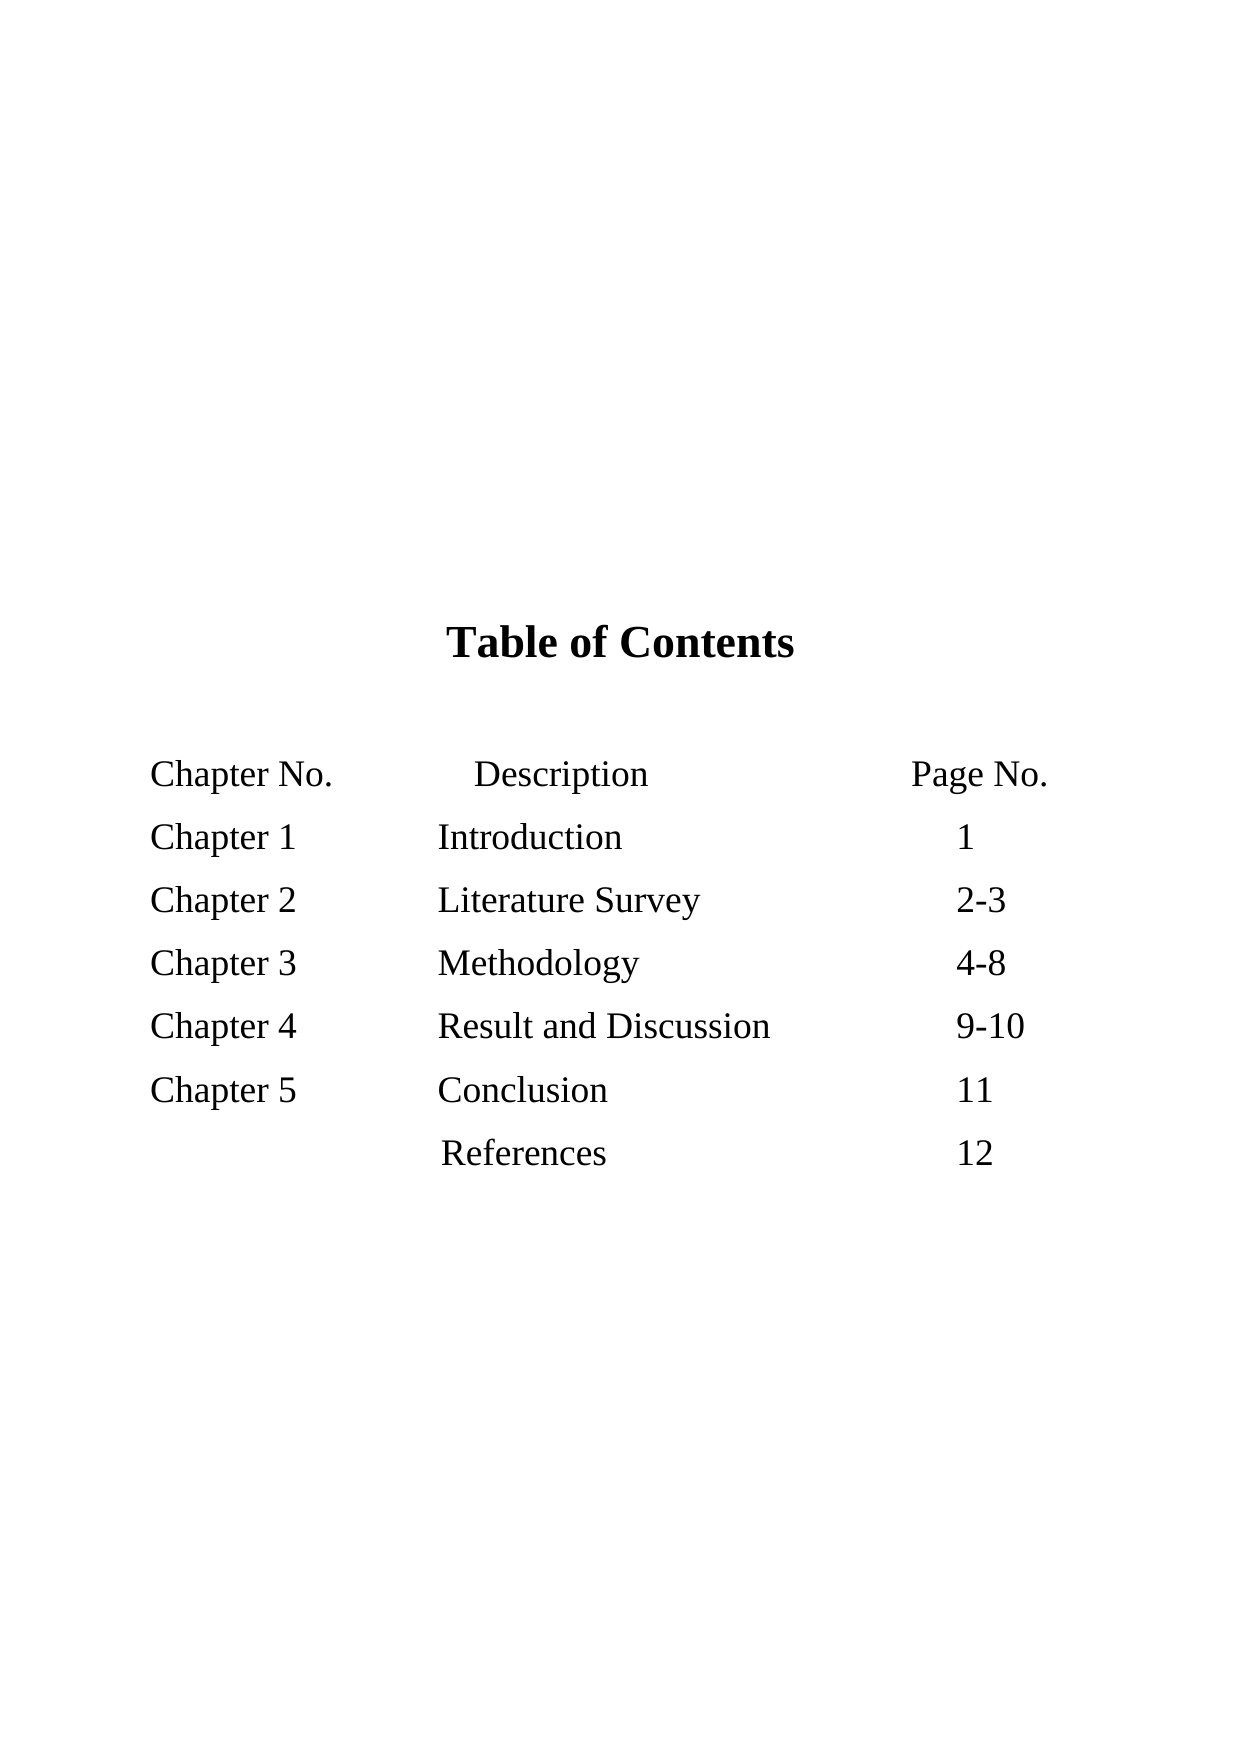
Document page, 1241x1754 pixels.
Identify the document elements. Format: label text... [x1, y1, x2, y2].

text Chapter 3 Methodology 4-8 [150, 941, 1090, 984]
text Table of Contents [150, 614, 1090, 667]
text Chapter No. Description Page No. [150, 751, 1090, 794]
text Chapter 1 Introduction 1 [150, 814, 1090, 857]
text References 12 [150, 1130, 1090, 1173]
text Chapter 2 Literature Survey 2-3 [150, 877, 1090, 921]
text Chapter 4 Result and Discussion 9-10 [150, 1004, 1090, 1047]
text Chapter 5 Conclusion 11 [150, 1067, 1090, 1110]
